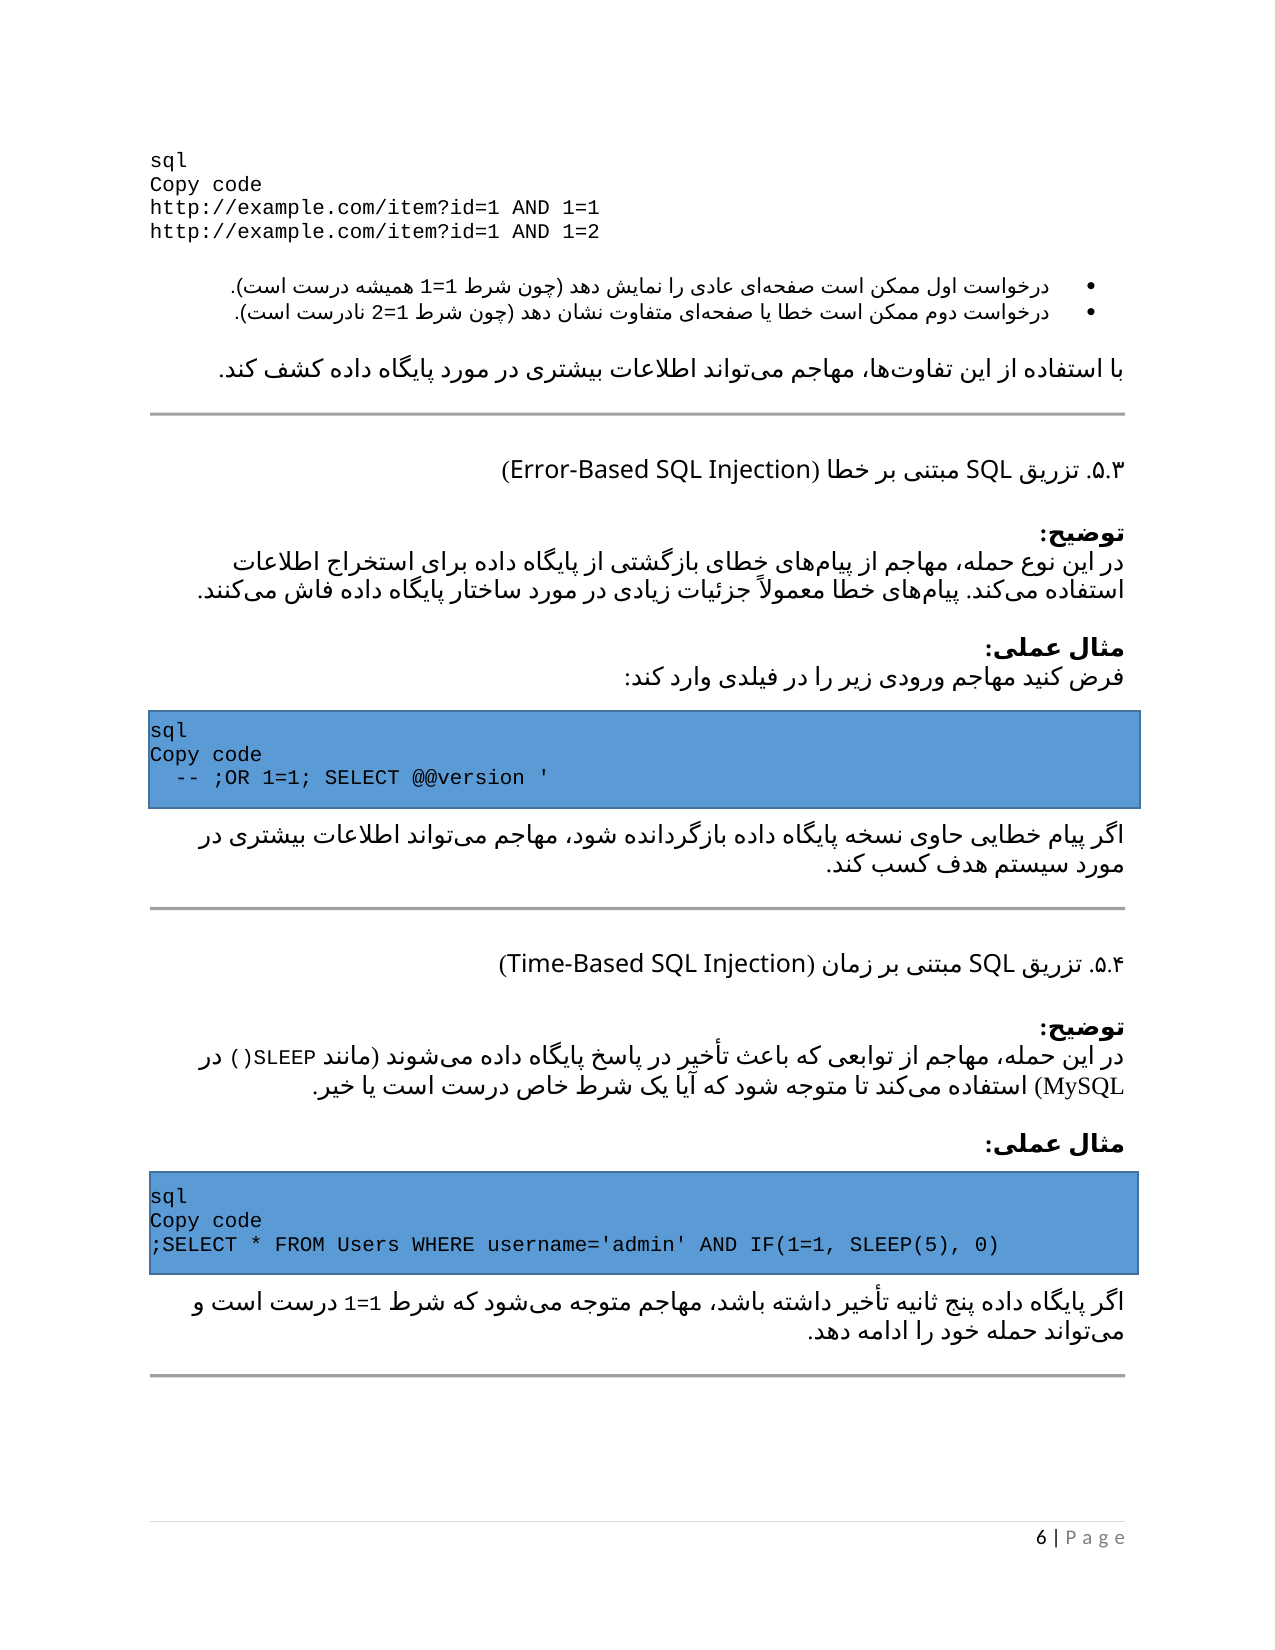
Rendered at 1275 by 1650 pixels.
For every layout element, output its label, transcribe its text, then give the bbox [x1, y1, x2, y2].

text http://example.com/item?id=1 AND 1=1 [150, 197, 1125, 221]
text مثال عملی: [150, 1129, 1125, 1157]
text ' OR 1=1; SELECT @@version; -- [150, 767, 1125, 791]
text توضیح: در این حمله، مهاجم از توابعی که باعث تأخیر در پاسخ پایگاه داده می‌شوند (مانند SLEEP() در MySQL) استفاده می‌کند تا متوجه شود که آیا یک شرط خاص درست است یا خیر. [150, 1012, 1125, 1099]
text sql [150, 720, 1125, 744]
list درخواست دوم ممکن است خطا یا صفحه‌ای متفاوت نشان دهد (چون شرط 1=2 نادرست است). [150, 299, 1087, 325]
text sql [150, 150, 1125, 174]
text با استفاده از این تفاوت‌ها، مهاجم می‌تواند اطلاعات بیشتری در مورد پایگاه داده کشف کند. [150, 354, 1125, 383]
text Copy code [150, 1210, 1125, 1234]
text SELECT * FROM Users WHERE username='admin' AND IF(1=1, SLEEP(5), 0); [150, 1234, 1125, 1257]
text توضیح: در این نوع حمله، مهاجم از پیام‌های خطای بازگشتی از پایگاه داده برای استخراج اطلاعات استفاده می‌کند. پیام‌های خطا معمولاً جزئیات زیادی در مورد ساختار پایگاه داده فاش می‌کنند. [150, 518, 1125, 604]
text Copy code [150, 174, 1125, 197]
text مثال عملی: فرض کنید مهاجم ورودی زیر را در فیلدی وارد کند: [150, 633, 1125, 691]
subtitle ۵.۳. تزریق SQL مبتنی بر خطا (Error-Based SQL Injection) [150, 451, 1125, 486]
text http://example.com/item?id=1 AND 1=2 [150, 221, 1125, 244]
text اگر پیام خطایی حاوی نسخه پایگاه داده بازگردانده شود، مهاجم می‌تواند اطلاعات بیشتری در مورد سیستم هدف کسب کند. [150, 820, 1125, 878]
list درخواست اول ممکن است صفحه‌ای عادی را نمایش دهد (چون شرط 1=1 همیشه درست است). [150, 274, 1087, 299]
text Copy code [150, 744, 1125, 767]
text اگر پایگاه داده پنج ثانیه تأخیر داشته باشد، مهاجم متوجه می‌شود که شرط 1=1 درست است و می‌تواند حمله خود را ادامه دهد. [150, 1287, 1125, 1345]
text sql [150, 1187, 1125, 1210]
subtitle ۵.۴. تزریق SQL مبتنی بر زمان (Time-Based SQL Injection) [150, 946, 1125, 980]
